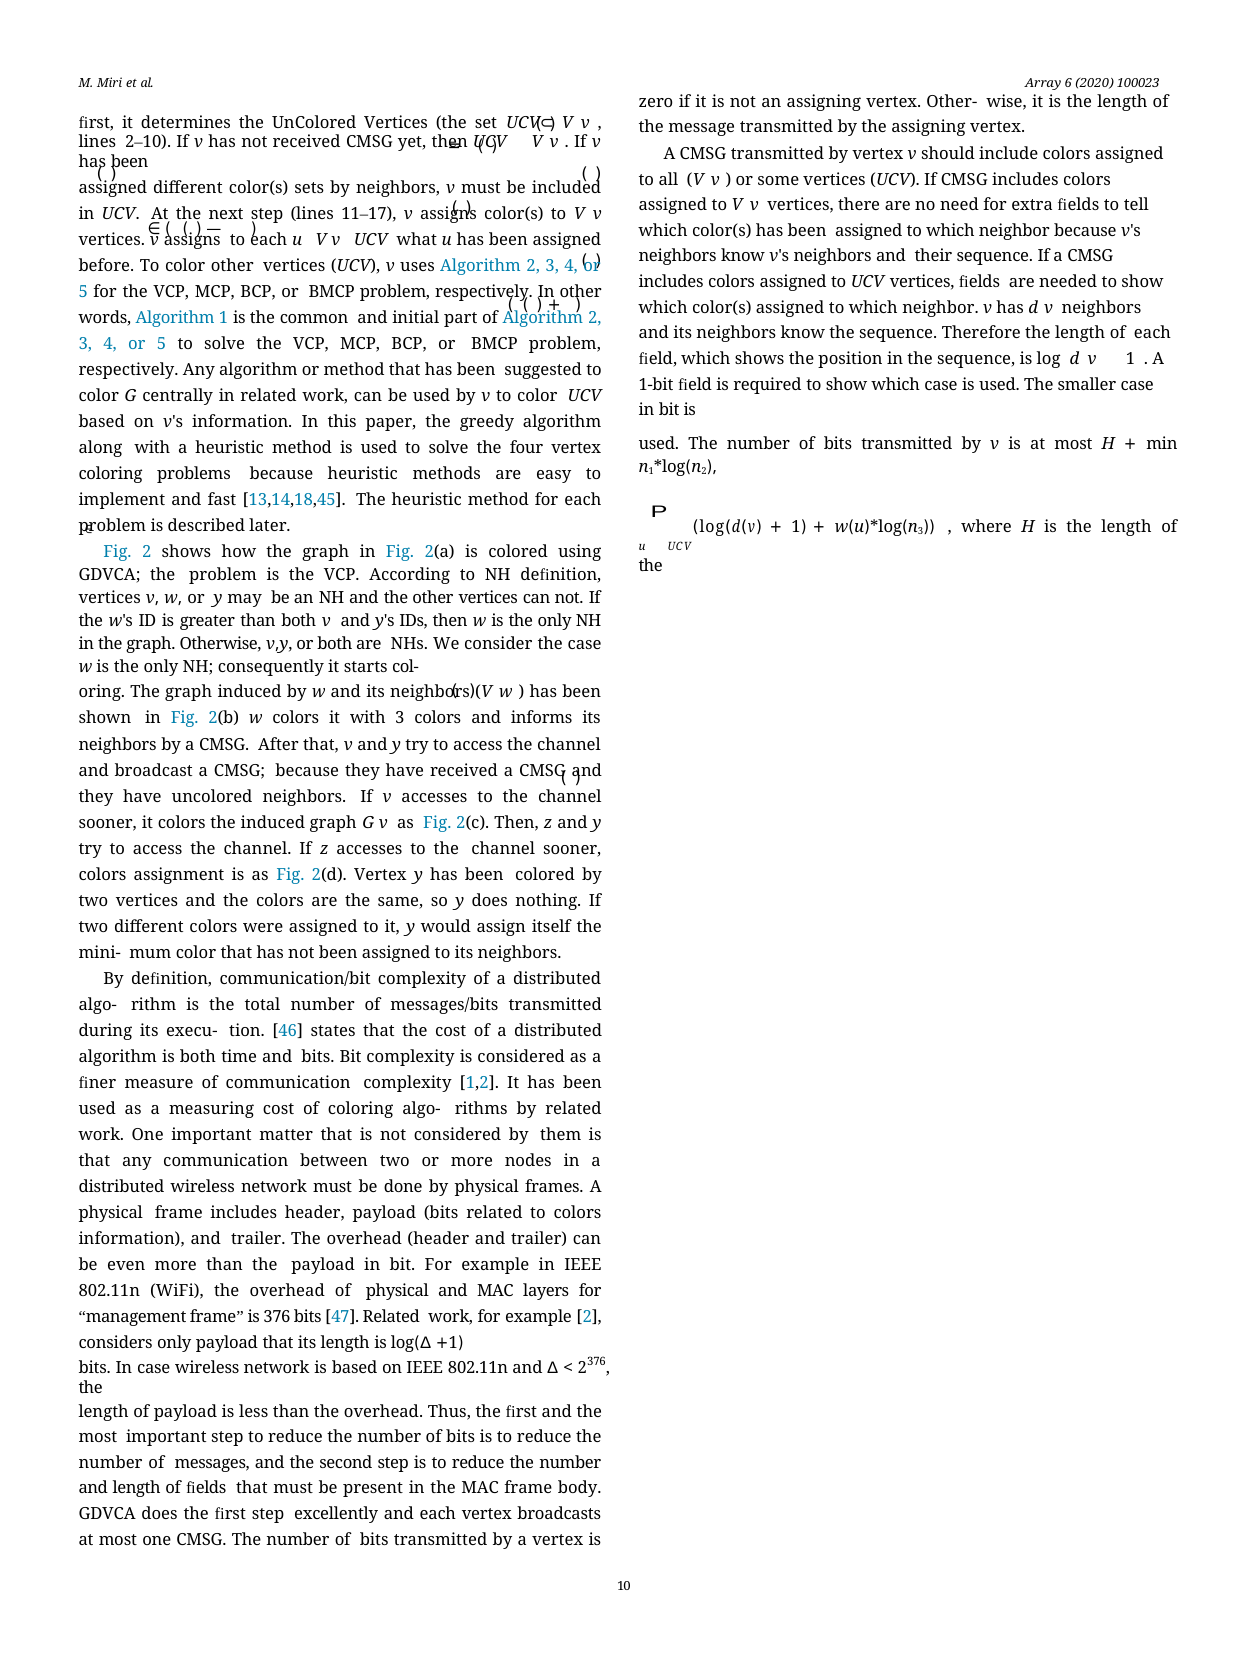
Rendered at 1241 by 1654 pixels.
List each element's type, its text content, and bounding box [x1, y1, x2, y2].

text first, it determines the UnColored Vertices (the set UCV⊂ V v , lines 2–10). If v has not received CMSG yet, then UCV V v . If v has been [78, 112, 602, 172]
picture [278, 1025, 283, 1033]
text Fig. 2 shows how the graph in Fig. 2(a) is colored using GDVCA; the problem is the VCP. According to NH definition, vertices v, w, or y may be an NH and the other vertices can not. If the w's ID is greater than both v and y's IDs, then w is the only NH in the graph. Otherwise, v,y, or both are NHs. We consider the case w is the only NH; consequently it starts col- [78, 540, 602, 677]
picture [103, 338, 108, 346]
picture [157, 337, 164, 343]
picture [317, 494, 322, 502]
text A CMSG transmitted by vertex v should include colors assigned to all (V v ) or some vertices (UCV). If CMSG includes colors assigned to V v vertices, there are no need for extra fields to tell which color(s) has been assigned to which neighbor because v's neighbors know v's neighbors and their sequence. If a CMSG includes colors assigned to UCV vertices, fields are needed to show which color(s) assigned to which neighbor. v has d v neighbors and its neighbors know the sequence. Therefore the length of each field, which shows the position in the sequence, is log d v 1 . A 1-bit field is required to show which case is used. The smaller case in bit is [638, 142, 1174, 421]
picture [331, 1311, 336, 1319]
text oring. The graph induced by w and its neighbors (V w ) has been shown in Fig. 2(b) w colors it with 3 colors and informs its neighbors by a CMSG. After that, v and y try to access the channel and broadcast a CMSG; because they have received a CMSG and they have uncolored neighbors. If v accesses to the channel sooner, it colors the induced graph G v as Fig. 2(c). Then, z and y try to access the channel. If z accesses to the channel sooner, colors assignment is as Fig. 2(d). Vertex y has been colored by two vertices and the colors are the same, so y does nothing. If two different colors were assigned to it, y would assign itself the mini- mum color that has not been assigned to its neighbors. [78, 680, 602, 963]
text used. The number of bits transmitted by v is at most H + min n1*log(n2), [638, 432, 1178, 477]
text u PUCV(log(d(v) + 1) + w(u)*log(n3)) , where H is the length of the [638, 490, 1178, 577]
text length of payload is less than the overhead. Thus, the first and the most important step to reduce the number of bits is to reduce the number of messages, and the second step is to reduce the number and length of fields that must be present in the MAC frame body. GDVCA does the first step excellently and each vertex broadcasts at most one CMSG. The number of bits transmitted by a vertex is zero if it is not an assigning vertex. Other- wise, it is the length of the message transmitted by the assigning vertex. [78, 1399, 602, 1550]
picture [327, 493, 334, 499]
picture [564, 260, 569, 268]
picture [280, 493, 287, 502]
text assigned different color(s) sets by neighbors, v must be included in UCV. At the next step (lines 11–17), v assigns color(s) to V v vertices. v assigns to each u V v UCV what u has been assigned before. To color other vertices (UCV), v uses Algorithm 2, 3, 4, or 5 for the VCP, MCP, BCP, or BMCP problem, respectively. In other words, Algorithm 1 is the common and initial part of Algorithm 2, 3, 4, or 5 to solve the VCP, MCP, BCP, or BMCP problem, respectively. Any algorithm or method that has been suggested to color G centrally in related work, can be used by v to color UCV based on v's information. In this paper, the greedy algorithm along with a heuristic method is used to solve the four vertex coloring problems because heuristic methods are easy to implement and fast [13,14,18,45]. The heuristic method for each problem is described later. [78, 175, 602, 537]
text bits. In case wireless network is based on IEEE 802.11n and Δ < 2376, the [78, 1357, 610, 1398]
text By definition, communication/bit complexity of a distributed algo- rithm is the total number of messages/bits transmitted during its execu- tion. [46] states that the cost of a distributed algorithm is both time and bits. Bit complexity is considered as a finer measure of communication complexity [1,2]. It has been used as a measuring cost of coloring algo- rithms by related work. One important matter that is not considered by them is that any communication between two or more nodes in a distributed wireless network must be done by physical frames. A physical frame includes header, payload (bits related to colors information), and trailer. The overhead (header and trailer) can be even more than the payload in bit. For example in IEEE 802.11n (WiFi), the overhead of physical and MAC layers for “management frame” is 376 bits [47]. Related work, for example [2], considers only payload that its length is log(Δ +1) [78, 967, 602, 1354]
